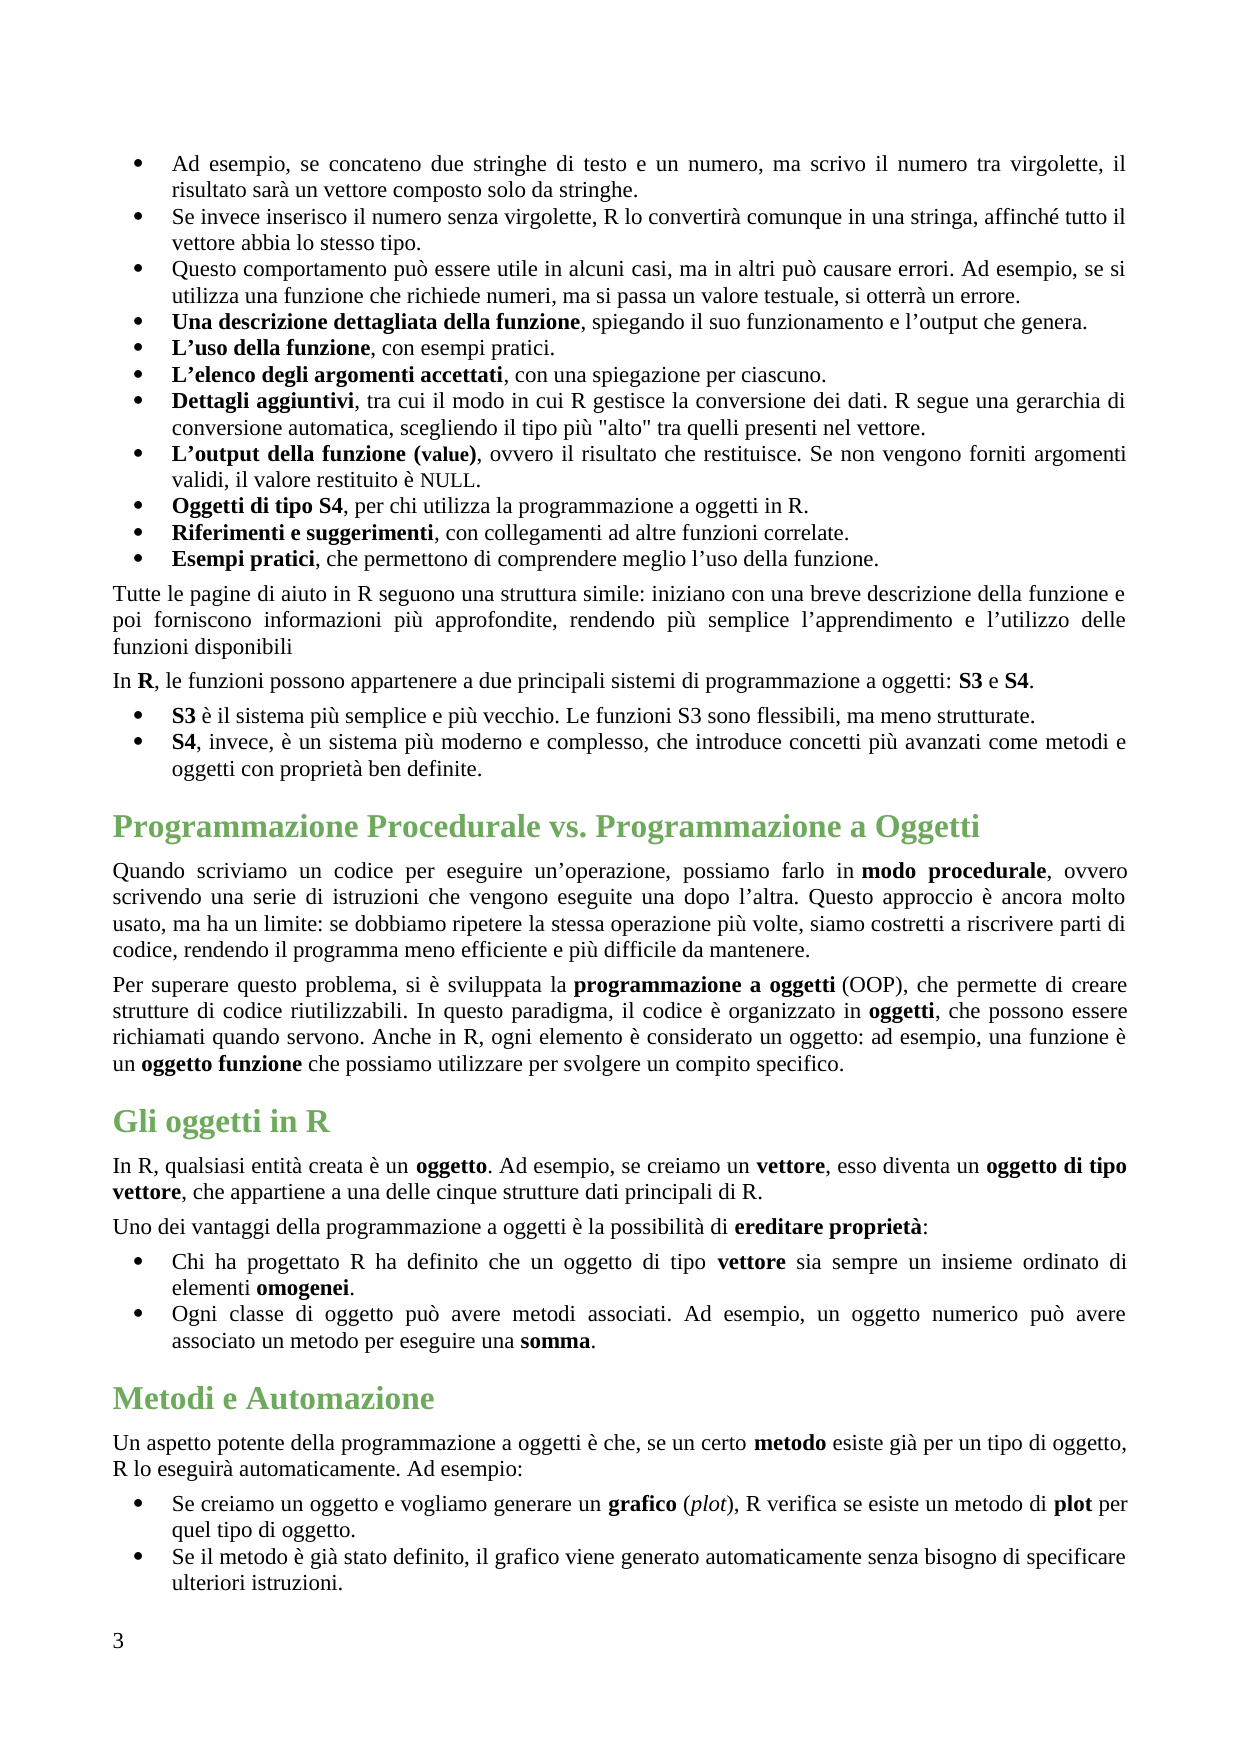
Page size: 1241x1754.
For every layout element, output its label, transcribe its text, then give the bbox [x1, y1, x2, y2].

list Questo comportamento può essere utile in alcuni casi, ma in altri può causare errori. Ad esempio, se si utilizza una funzione che richiede numeri, ma si passa un valore testuale, si otterrà un errore. [134, 255, 1128, 308]
list Una descrizione dettagliata della funzione, spiegando il suo funzionamento e l’output che genera. [134, 308, 1128, 334]
subtitle Gli oggetti in R [112, 1101, 1128, 1139]
subtitle Programmazione Procedurale vs. Programmazione a Oggetti [112, 806, 1128, 844]
list L’output della funzione (value), ovvero il risultato che restituisce. Se non vengono forniti argomenti validi, il valore restituito è NULL. [134, 440, 1128, 493]
subtitle Metodi e Automazione [112, 1378, 1128, 1416]
list S3 è il sistema più semplice e più vecchio. Le funzioni S3 sono flessibili, ma meno strutturate. [134, 702, 1128, 728]
text Uno dei vantaggi della programmazione a oggetti è la possibilità di ereditare proprietà: [112, 1213, 1128, 1239]
text In R, le funzioni possono appartenere a due principali sistemi di programmazione a oggetti: S3 e S4. [112, 667, 1128, 694]
list Se creiamo un oggetto e vogliamo generare un grafico (plot), R verifica se esiste un metodo di plot per quel tipo di oggetto. [134, 1490, 1128, 1543]
list Dettagli aggiuntivi, tra cui il modo in cui R gestisce la conversione dei dati. R segue una gerarchia di conversione automatica, scegliendo il tipo più "alto" tra quelli presenti nel vettore. [134, 387, 1128, 440]
list Riferimenti e suggerimenti, con collegamenti ad altre funzioni correlate. [134, 519, 1128, 545]
list Ogni classe di oggetto può avere metodi associati. Ad esempio, un oggetto numerico può avere associato un metodo per eseguire una somma. [134, 1300, 1128, 1353]
list Oggetti di tipo S4, per chi utilizza la programmazione a oggetti in R. [134, 493, 1128, 519]
text Un aspetto potente della programmazione a oggetti è che, se un certo metodo esiste già per un tipo di oggetto, R lo eseguirà automaticamente. Ad esempio: [112, 1429, 1128, 1482]
text Tutte le pagine di aiuto in R seguono una struttura simile: iniziano con una breve descrizione della funzione e poi forniscono informazioni più approfondite, rendendo più semplice l’apprendimento e l’utilizzo delle funzioni disponibili [112, 580, 1128, 659]
list Ad esempio, se concateno due stringhe di testo e un numero, ma scrivo il numero tra virgolette, il risultato sarà un vettore composto solo da stringhe. [134, 150, 1128, 203]
text In R, qualsiasi entità creata è un oggetto. Ad esempio, se creiamo un vettore, esso diventa un oggetto di tipo vettore, che appartiene a una delle cinque strutture dati principali di R. [112, 1152, 1128, 1205]
text Per superare questo problema, si è sviluppata la programmazione a oggetti (OOP), che permette di creare strutture di codice riutilizzabili. In questo paradigma, il codice è organizzato in oggetti, che possono essere richiamati quando servono. Anche in R, ogni elemento è considerato un oggetto: ad esempio, una funzione è un oggetto funzione che possiamo utilizzare per svolgere un compito specifico. [112, 971, 1128, 1076]
text Quando scriviamo un codice per eseguire un’operazione, possiamo farlo in modo procedurale, ovvero scrivendo una serie di istruzioni che vengono eseguite una dopo l’altra. Questo approccio è ancora molto usato, ma ha un limite: se dobbiamo ripetere la stessa operazione più volte, siamo costretti a riscrivere parti di codice, rendendo il programma meno efficiente e più difficile da mantenere. [112, 857, 1128, 962]
list Chi ha progettato R ha definito che un oggetto di tipo vettore sia sempre un insieme ordinato di elementi omogenei. [134, 1248, 1128, 1300]
list Se invece inserisco il numero senza virgolette, R lo convertirà comunque in una stringa, affinché tutto il vettore abbia lo stesso tipo. [134, 203, 1128, 255]
list Se il metodo è già stato definito, il grafico viene generato automaticamente senza bisogno di specificare ulteriori istruzioni. [134, 1543, 1128, 1595]
list S4, invece, è un sistema più moderno e complesso, che introduce concetti più avanzati come metodi e oggetti con proprietà ben definite. [134, 728, 1128, 781]
list Esempi pratici, che permettono di comprendere meglio l’uso della funzione. [134, 545, 1128, 572]
list L’elenco degli argomenti accettati, con una spiegazione per ciascuno. [134, 361, 1128, 387]
list L’uso della funzione, con esempi pratici. [134, 334, 1128, 361]
